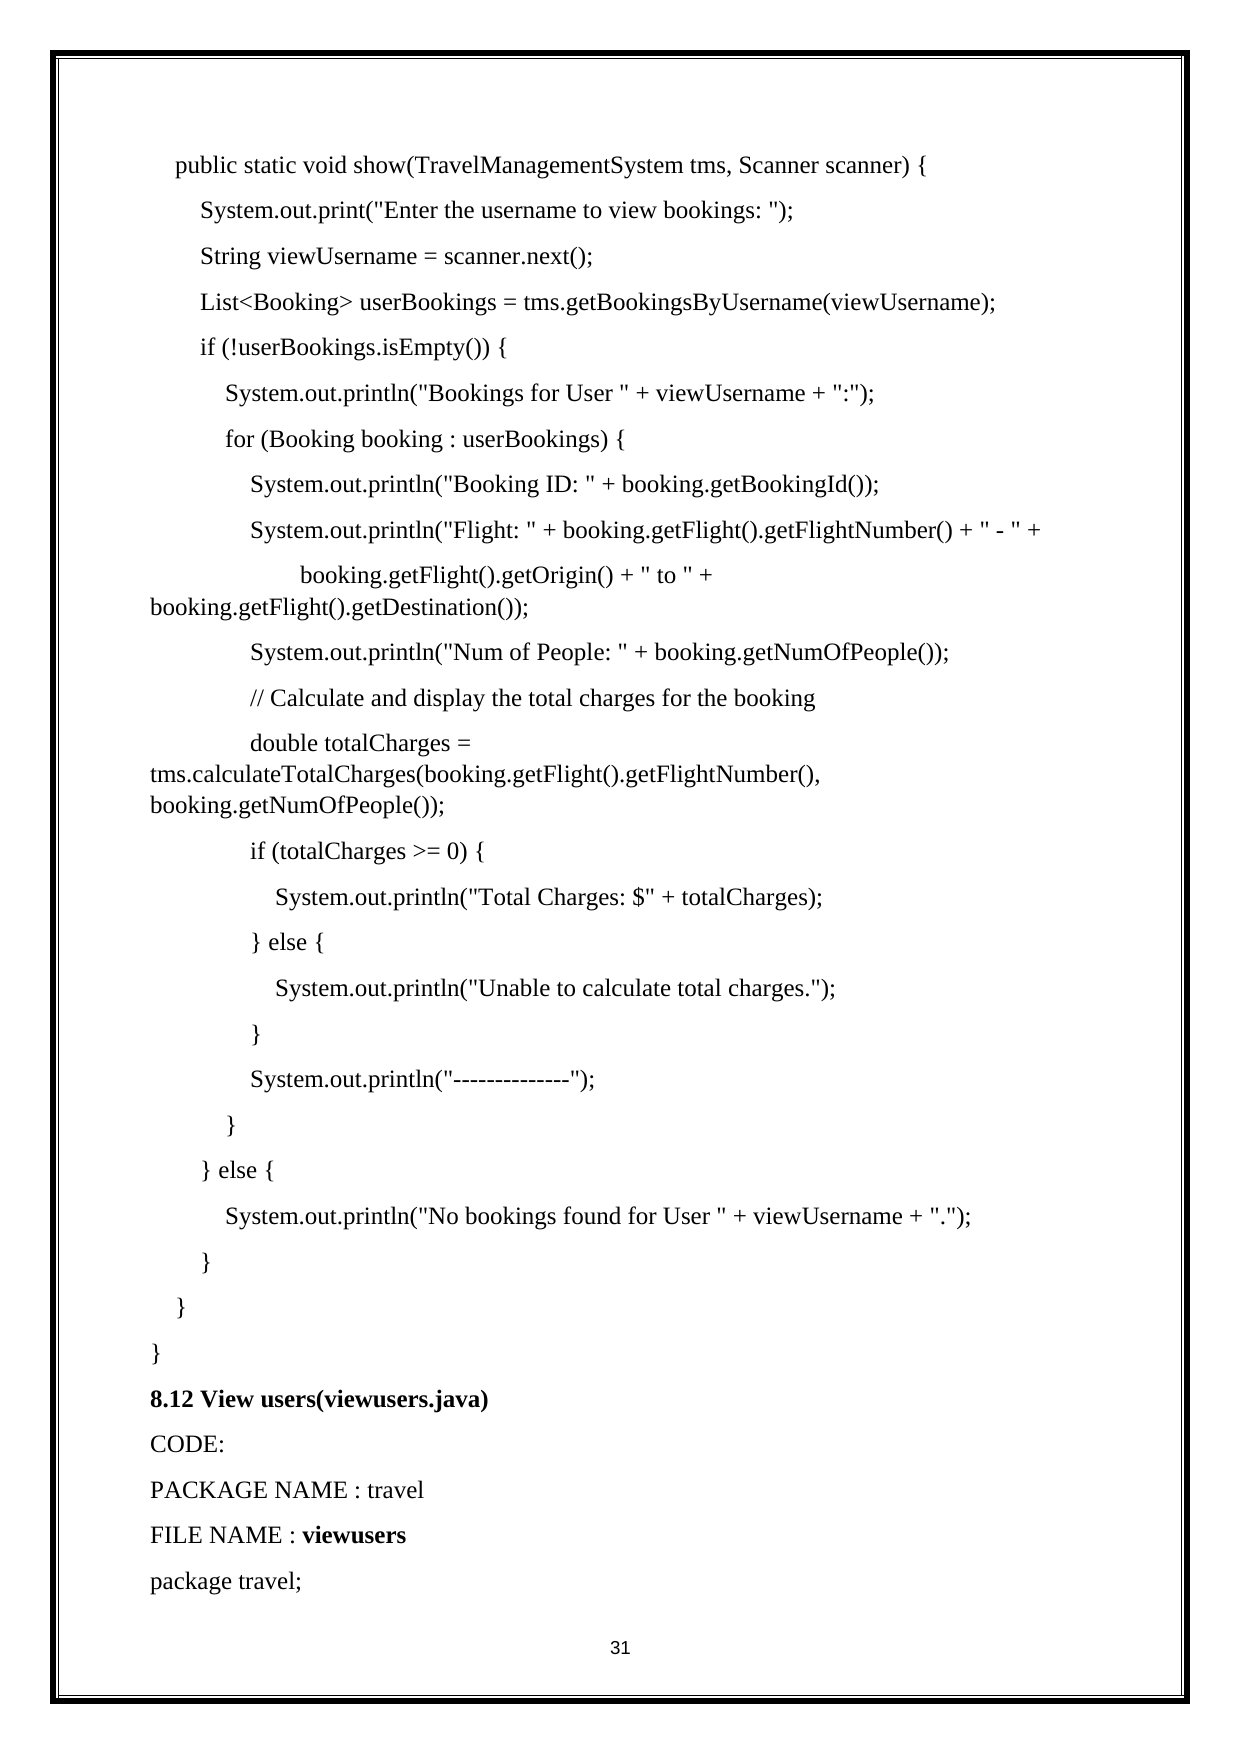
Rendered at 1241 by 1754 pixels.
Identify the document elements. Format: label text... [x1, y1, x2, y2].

text System.out.println("No bookings found for User " + viewUsername + "."); [150, 1201, 1090, 1230]
text public static void show(TravelManagementSystem tms, Scanner scanner) { [150, 150, 1090, 179]
text package travel; [150, 1566, 1090, 1595]
text System.out.println("Flight: " + booking.getFlight().getFlightNumber() + " - " + [150, 515, 1090, 544]
text List<Booking> userBookings = tms.getBookingsByUsername(viewUsername); [150, 287, 1090, 316]
text if (!userBookings.isEmpty()) { [150, 332, 1090, 361]
text } [150, 1247, 1090, 1276]
text // Calculate and display the total charges for the booking [150, 683, 1090, 712]
text PACKAGE NAME : travel [150, 1475, 1090, 1504]
text booking.getFlight().getOrigin() + " to " + booking.getFlight().getDestination()); [150, 561, 1090, 620]
text System.out.println("Num of People: " + booking.getNumOfPeople()); [150, 637, 1090, 666]
text FILE NAME : viewusers [150, 1521, 1090, 1549]
text System.out.print("Enter the username to view bookings: "); [150, 196, 1090, 224]
text } else { [150, 1156, 1090, 1184]
text System.out.println("Booking ID: " + booking.getBookingId()); [150, 469, 1090, 498]
text System.out.println("Unable to calculate total charges."); [150, 973, 1090, 1002]
text } [150, 1338, 1090, 1367]
text } [150, 1292, 1090, 1321]
text if (totalCharges >= 0) { [150, 836, 1090, 865]
text for (Booking booking : userBookings) { [150, 424, 1090, 452]
text String viewUsername = scanner.next(); [150, 241, 1090, 270]
text } [150, 1019, 1090, 1047]
text CODE: [150, 1429, 1090, 1458]
text System.out.println("Total Charges: $" + totalCharges); [150, 882, 1090, 911]
text System.out.println("Bookings for User " + viewUsername + ":"); [150, 378, 1090, 407]
text } else { [150, 927, 1090, 956]
text } [150, 1110, 1090, 1139]
text System.out.println("--------------"); [150, 1064, 1090, 1093]
text 8.12 View users(viewusers.java) [150, 1384, 1090, 1412]
text double totalCharges = tms.calculateTotalCharges(booking.getFlight().getFlightNumber(), booking.getNumOfPeople()); [150, 728, 1090, 819]
